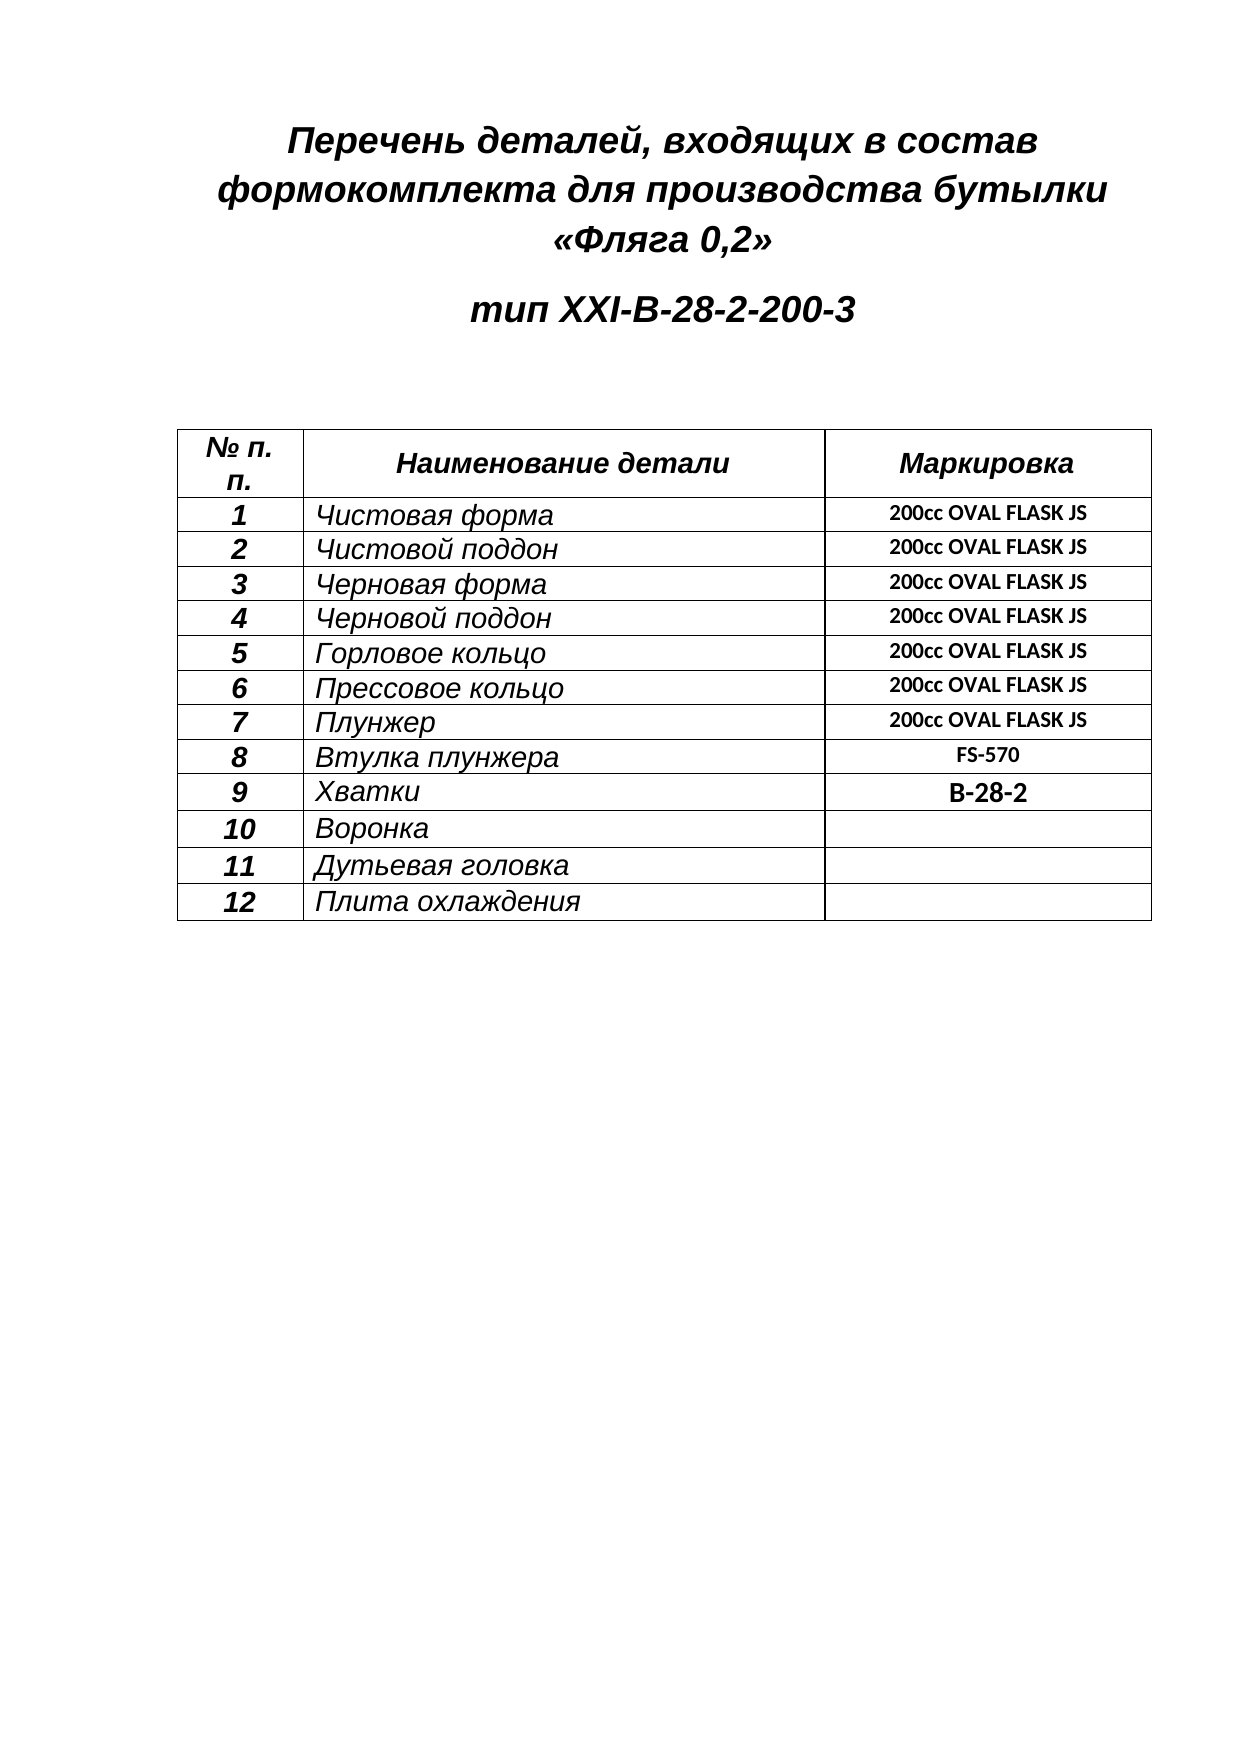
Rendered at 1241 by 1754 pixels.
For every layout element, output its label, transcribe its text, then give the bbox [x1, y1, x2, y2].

table_cell Горловое кольцо [304, 636, 824, 669]
table_cell [826, 848, 1151, 883]
table_cell 10 [178, 811, 303, 847]
table_cell 3 [178, 567, 303, 600]
table_cell FS-570 [826, 740, 1151, 773]
table_cell 200cc OVAL FLASK JS [826, 636, 1151, 669]
table_cell 2 [178, 532, 303, 566]
table_cell 7 [178, 705, 303, 739]
table_cell 1 [178, 498, 303, 531]
table_cell 5 [178, 636, 303, 669]
table_cell 12 [178, 884, 303, 920]
table_cell Втулка плунжера [304, 740, 824, 773]
text тип XXI-B-28-2-200-3 [177, 288, 1152, 331]
table_cell Чистовой поддон [304, 532, 824, 566]
table_cell 6 [178, 671, 303, 704]
table_cell 11 [178, 848, 303, 883]
table_cell Черновая форма [304, 567, 824, 600]
table_cell 4 [178, 601, 303, 635]
table_cell 200cc OVAL FLASK JS [826, 498, 1151, 531]
table_cell [826, 884, 1151, 920]
table_cell 8 [178, 740, 303, 773]
table_header Маркировка [826, 430, 1151, 497]
table_cell В-28-2 [826, 774, 1151, 810]
table_cell Черновой поддон [304, 601, 824, 635]
table_header № п. п. [178, 430, 303, 497]
table_cell 200cc OVAL FLASK JS [826, 601, 1151, 635]
table_cell Плита охлаждения [304, 884, 824, 920]
table_cell 200cc OVAL FLASK JS [826, 532, 1151, 566]
table_cell Воронка [304, 811, 824, 847]
text Перечень деталей, входящих в состав формокомплекта для производства бутылки «Фляга 0,2» [177, 118, 1152, 260]
table_cell Плунжер [304, 705, 824, 739]
table_cell Дутьевая головка [304, 848, 824, 883]
table_cell 9 [178, 774, 303, 810]
table_header Наименование детали [304, 430, 824, 497]
table_cell 200cc OVAL FLASK JS [826, 671, 1151, 704]
table_cell 200cc OVAL FLASK JS [826, 705, 1151, 739]
table_cell Прессовое кольцо [304, 671, 824, 704]
table_cell [826, 811, 1151, 847]
table_cell 200cc OVAL FLASK JS [826, 567, 1151, 600]
table_cell Чистовая форма [304, 498, 824, 531]
table_cell Хватки [304, 774, 824, 810]
